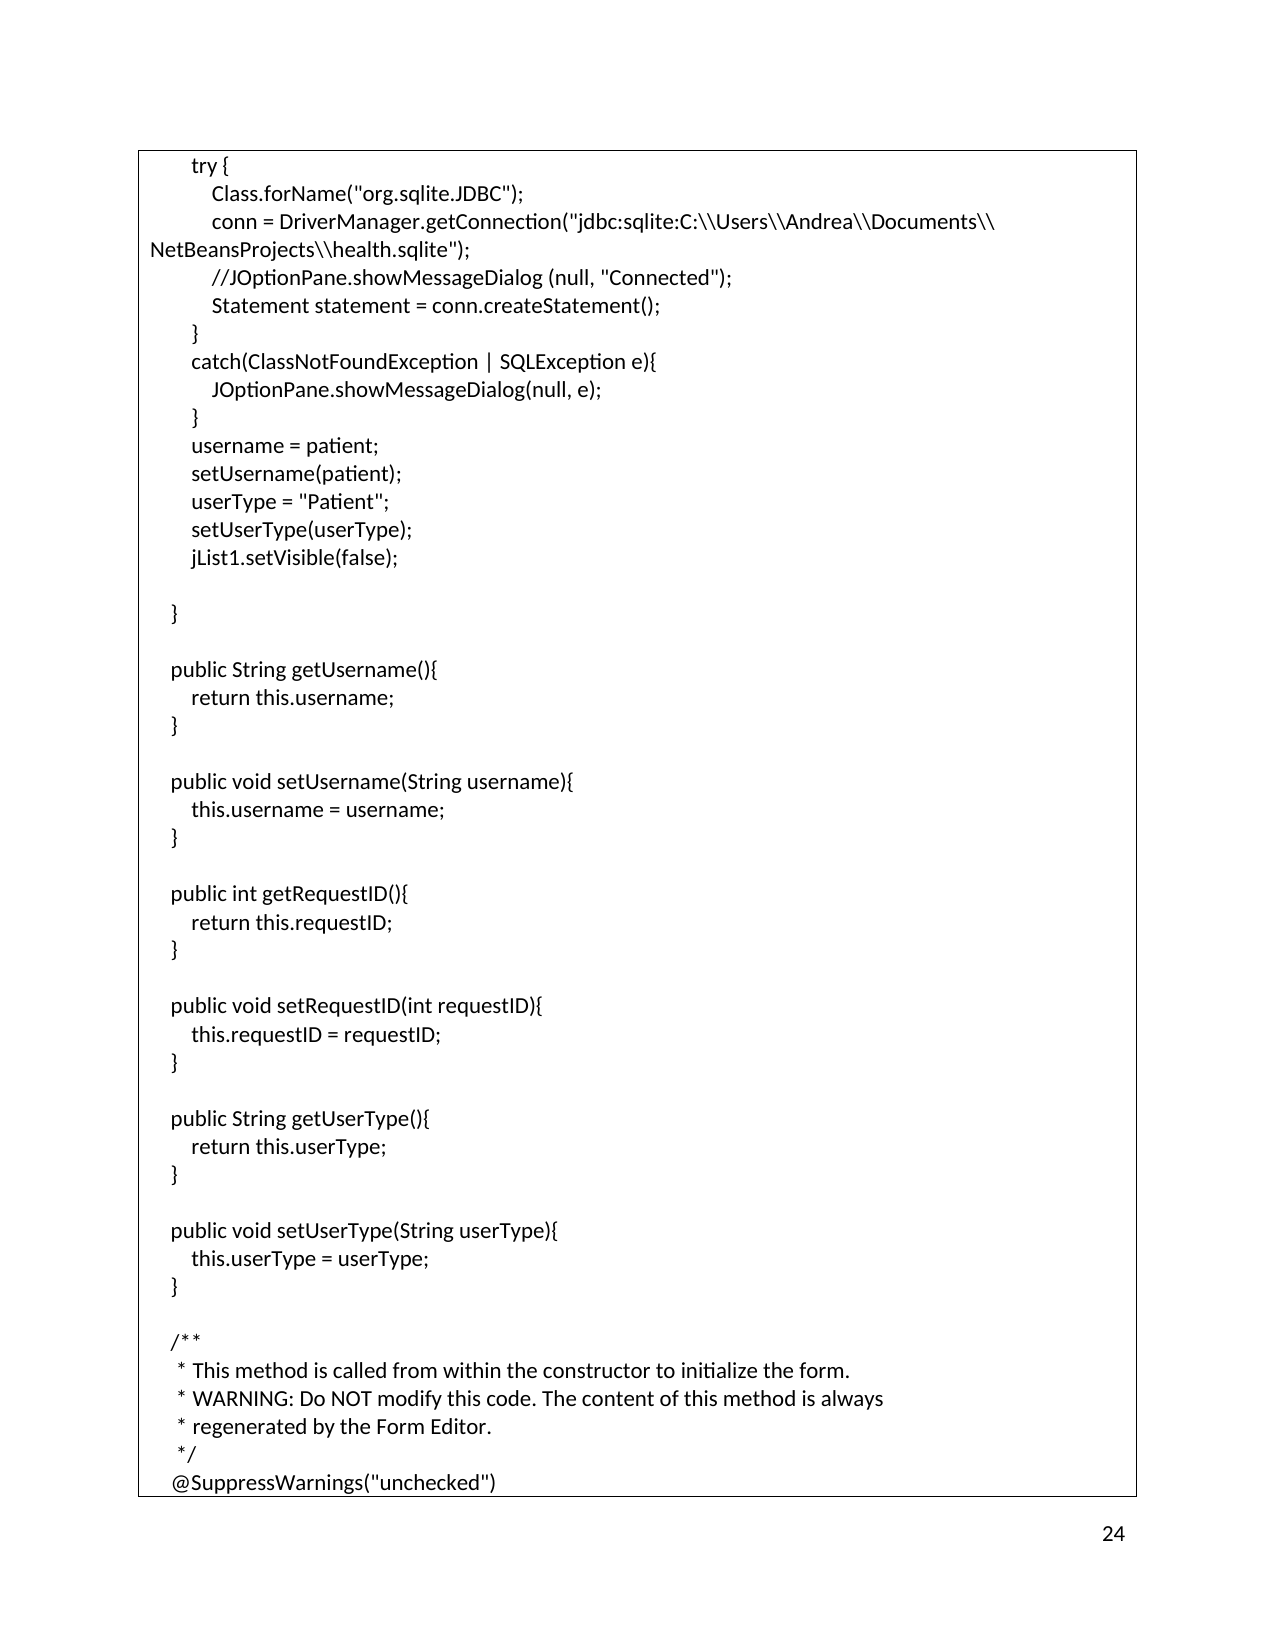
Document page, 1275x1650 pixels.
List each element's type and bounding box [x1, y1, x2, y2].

table_cell [139, 151, 1136, 1496]
